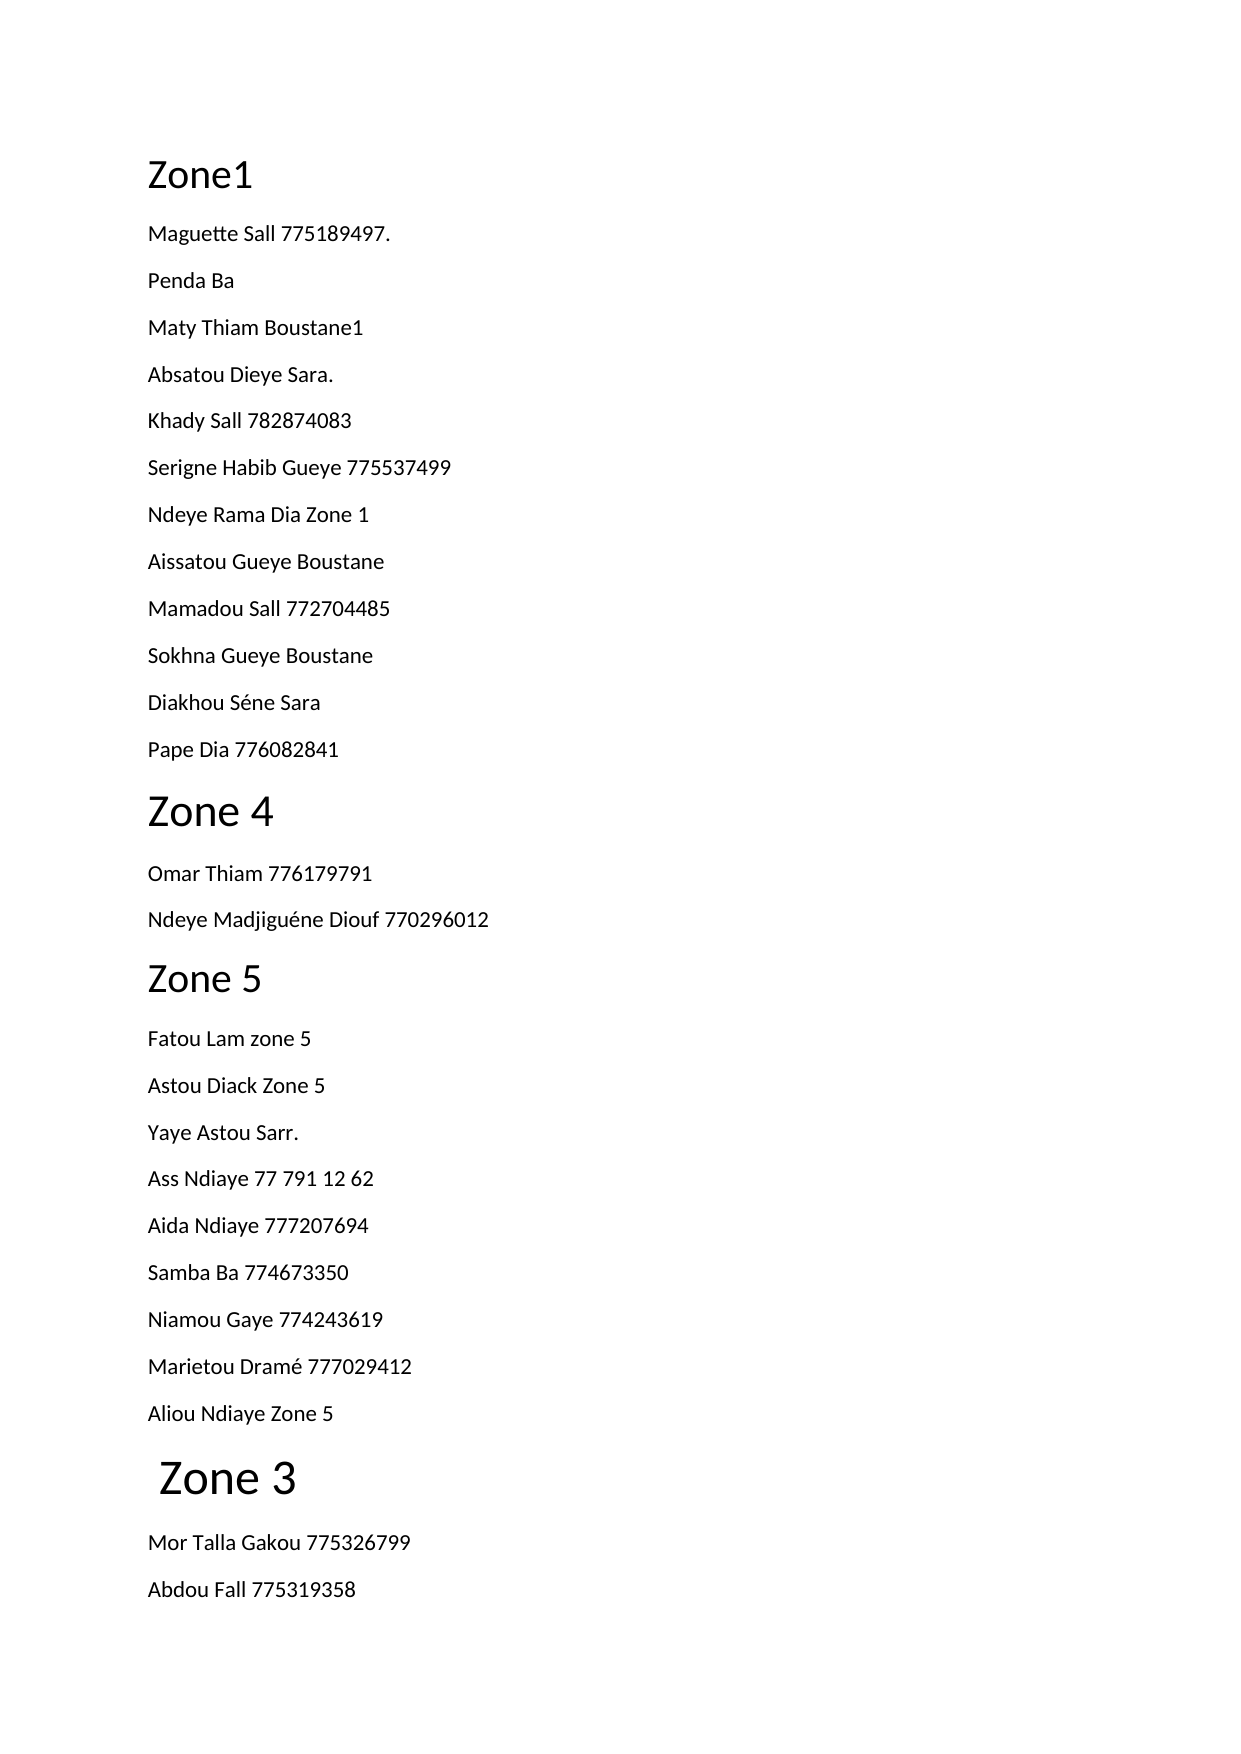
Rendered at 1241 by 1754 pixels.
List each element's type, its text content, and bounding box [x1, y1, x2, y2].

text Abdou Fall 775319358 [148, 1575, 1093, 1603]
text Mor Talla Gakou 775326799 [148, 1528, 1093, 1556]
text Penda Ba [148, 266, 1093, 294]
text Aida Ndiaye 777207694 [148, 1211, 1093, 1239]
text Ndeye Madjiguéne Diouf 770296012 [148, 906, 1093, 933]
text Aliou Ndiaye Zone 5 [148, 1399, 1093, 1427]
text Zone1 [148, 148, 1093, 198]
text Absatou Dieye Sara. [148, 360, 1093, 388]
text Pape Dia 776082841 [148, 735, 1093, 763]
text Diakhou Séne Sara [148, 688, 1093, 716]
text Astou Diack Zone 5 [148, 1071, 1093, 1099]
text Zone 3 [148, 1446, 1093, 1507]
text Yaye Astou Sarr. [148, 1118, 1093, 1146]
text Niamou Gaye 774243619 [148, 1305, 1093, 1333]
text Samba Ba 774673350 [148, 1258, 1093, 1286]
text Mamadou Sall 772704485 [148, 594, 1093, 622]
text Maty Thiam Boustane1 [148, 313, 1093, 341]
text Khady Sall 782874083 [148, 407, 1093, 435]
text Aissatou Gueye Boustane [148, 547, 1093, 575]
text Ass Ndiaye 77 791 12 62 [148, 1164, 1093, 1193]
text Sokhna Gueye Boustane [148, 641, 1093, 669]
text Fatou Lam zone 5 [148, 1024, 1093, 1052]
text Zone 5 [148, 952, 1093, 1003]
text Serigne Habib Gueye 775537499 [148, 453, 1093, 482]
text Marietou Dramé 777029412 [148, 1352, 1093, 1380]
text Ndeye Rama Dia Zone 1 [148, 500, 1093, 528]
text Maguette Sall 775189497. [148, 219, 1093, 247]
text Omar Thiam 776179791 [148, 859, 1093, 887]
text Zone 4 [148, 782, 1093, 838]
